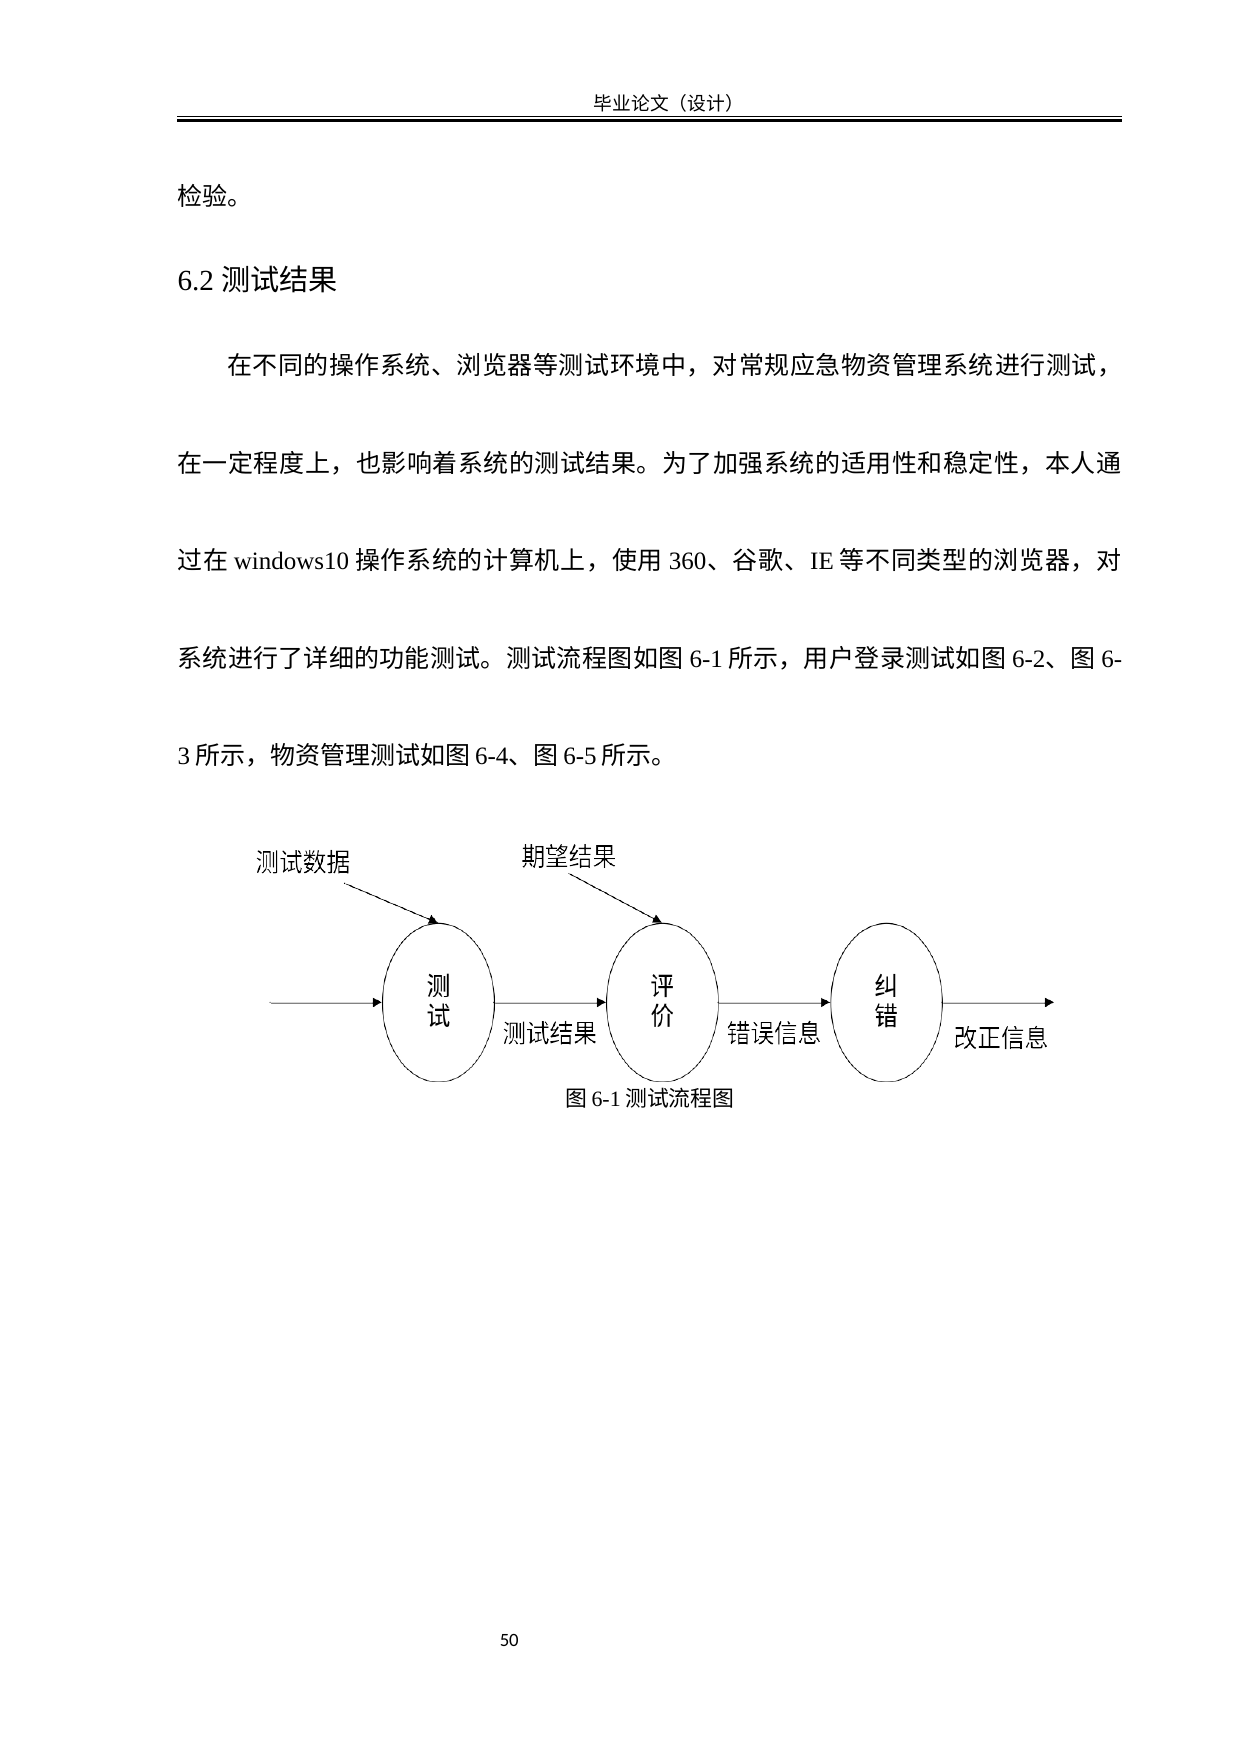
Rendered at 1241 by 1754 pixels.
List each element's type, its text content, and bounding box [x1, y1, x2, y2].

text 图6-1测试流程图 [177, 1081, 1122, 1113]
text 在不同的操作系统、浏览器等测试环境中，对常规应急物资管理系统进行测试，在一定程度上，也影响着系统的测试结果。为了加强系统的适用性和稳定性，本人通过在windows10操作系统的计算机上，使用360、谷歌、IE等不同类型的浏览器，对系统进行了详细的功能测试。测试流程图如图6-1所示，用户登录测试如图6-2、图6-3所示，物资管理测试如图6-4、图6-5所示。 [177, 331, 1122, 786]
subtitle 6.2 测试结果 [177, 245, 1122, 310]
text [177, 162, 1122, 227]
